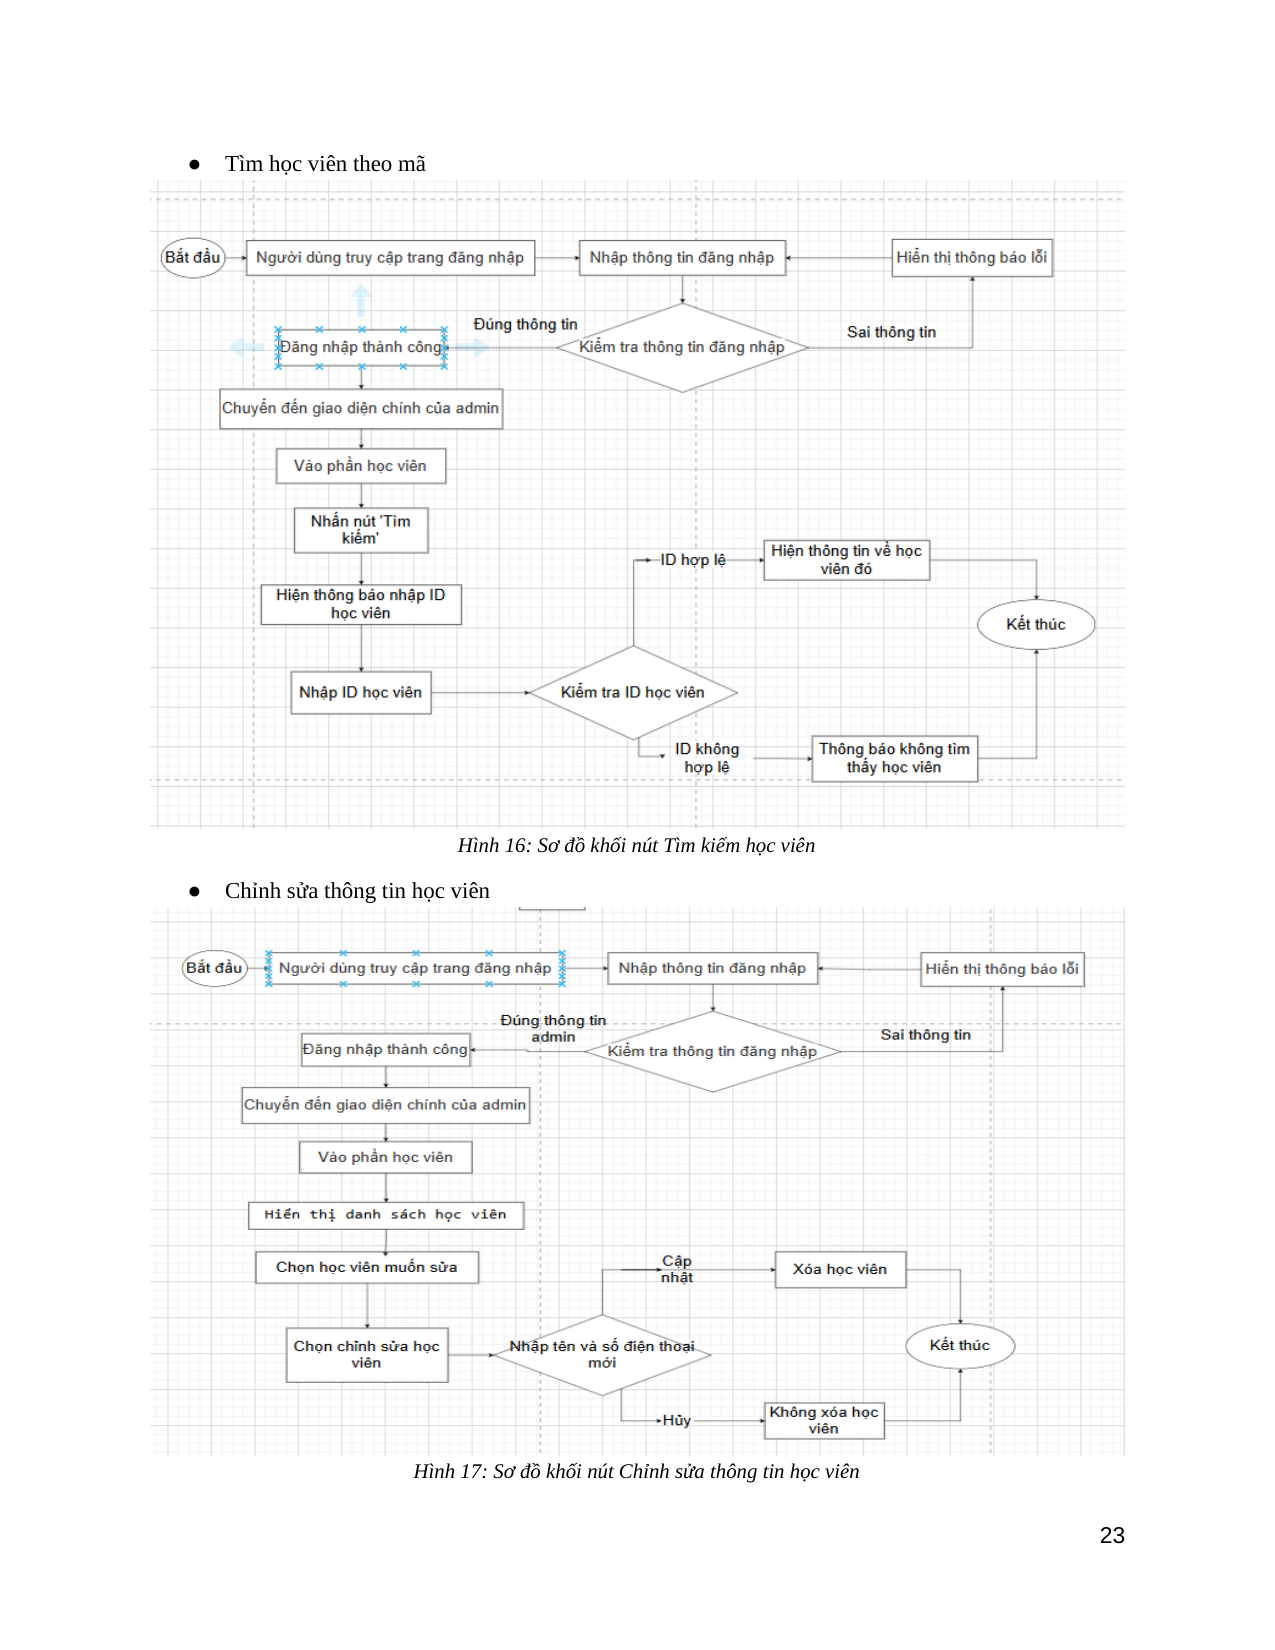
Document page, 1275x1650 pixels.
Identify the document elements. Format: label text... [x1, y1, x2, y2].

picture [150, 907, 1125, 1456]
text Hình 17: Sơ đồ khối nút Chỉnh sửa thông tin học viên [150, 1459, 1125, 1483]
list Chỉnh sửa thông tin học viên [187, 878, 1125, 904]
text Hình 16: Sơ đồ khối nút Tìm kiếm học viên [150, 833, 1125, 857]
list Tìm học viên theo mã [187, 150, 1125, 176]
picture [150, 180, 1125, 829]
